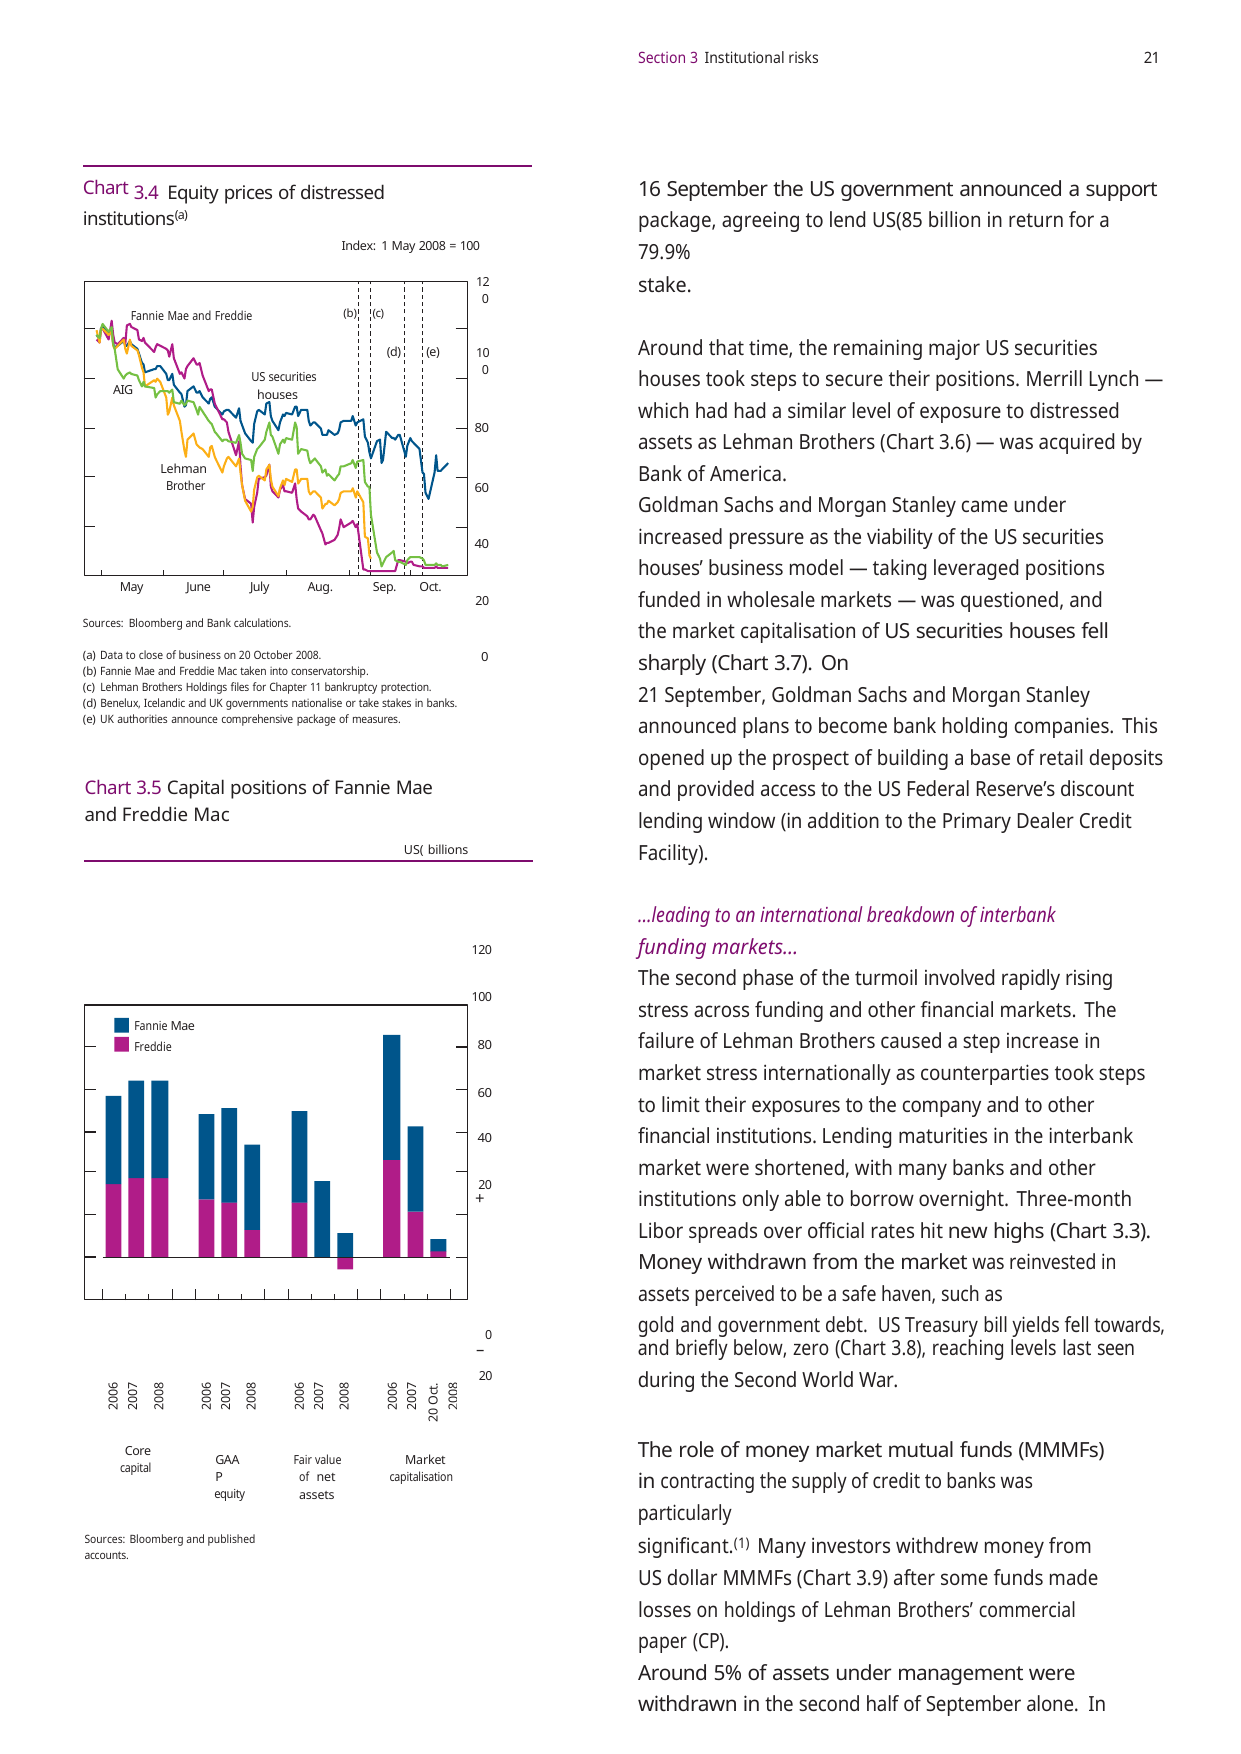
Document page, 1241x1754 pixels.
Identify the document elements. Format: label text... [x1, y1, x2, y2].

text – and briefly below, zero (Chart 3.8), reaching levels last seen [476, 1338, 1166, 1361]
text The second phase of the turmoil involved rapidly rising stress across funding and other financial markets. The failure of Lehman Brothers caused a step increase in market stress internationally as counterparties took steps to limit their exposures to the company and to other financial institutions. Lending maturities in the interbank market were shortened, with many banks and other institutions only able to borrow overnight. Three-month Libor spreads over official rates hit new highs (Chart 3.3). Money withdrawn from the market was reinvested in assets perceived to be a safe haven, such as [638, 963, 1164, 1307]
text 120 [470, 273, 489, 308]
text stake. [638, 270, 1166, 298]
list UK authorities announce comprehensive package of measures. [83, 711, 468, 726]
text The role of money market mutual funds (MMMFs) in contracting the supply of credit to banks was particularly [638, 1435, 1107, 1527]
list Fannie Mae and Freddie Mac taken into conservatorship. [83, 663, 468, 679]
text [638, 1658, 1152, 1718]
text 100 [470, 344, 489, 378]
text Sources: Bloomberg and published accounts. [84, 1531, 297, 1563]
text May June July Aug. Sep. Oct. [119, 578, 468, 595]
text 60 [470, 479, 489, 496]
text 120 [470, 941, 492, 958]
list Data to close of business on 20 October 2008. [83, 647, 468, 663]
text Market capitalisation [389, 1451, 456, 1485]
list Lehman Brothers Holdings files for Chapter 11 bankruptcy protection. [83, 679, 468, 694]
text US( billions [74, 841, 468, 858]
text GAAP [215, 1451, 246, 1485]
text 20 during the Second World War. [478, 1365, 1166, 1393]
text equity [214, 1485, 246, 1502]
text Sources: Bloomberg and Bank calculations. [83, 616, 468, 631]
text 0 gold and government debt. US Treasury bill yields fell towards, [485, 1311, 1166, 1338]
text Fair value of net assets [293, 1451, 354, 1503]
text 60 [470, 1084, 492, 1101]
list Benelux, Icelandic and UK governments nationalise or take stakes in banks. [83, 695, 468, 711]
text …leading to an international breakdown of interbank funding markets… [638, 900, 1122, 960]
text 20 [470, 592, 489, 609]
text + [475, 1194, 496, 1207]
text 100 [470, 988, 492, 1006]
text 40 [470, 535, 489, 552]
text 0 [470, 648, 489, 665]
text significant.(1) Many investors withdrew money from US dollar MMMFs (Chart 3.9) after some funds made losses on holdings of Lehman Brothers’ commercial paper (CP). [638, 1532, 1118, 1655]
text Core capital [120, 1442, 153, 1476]
text 16 September the US government announced a support package, agreeing to lend US(85 billion in return for a 79.9% [638, 174, 1166, 266]
text Chart 3.5 Capital positions of Fannie Mae and Freddie Mac [84, 774, 468, 827]
text 21 September, Goldman Sachs and Morgan Stanley announced plans to become bank holding companies. This opened up the prospect of building a base of retail deposits and provided access to the US Federal Reserve’s discount lending window (in addition to the Primary Dealer Credit Facility). [638, 680, 1166, 866]
text 40 [470, 1129, 492, 1146]
text 80 [470, 1036, 492, 1053]
text Chart 3.4 Equity prices of distressed institutions(a) [83, 174, 483, 231]
text Goldman Sachs and Morgan Stanley came under increased pressure as the viability of the US securities houses’ business model — taking leveraged positions funded in wholesale markets — was questioned, and the market capitalisation of US securities houses fell sharply (Chart 3.7). On [638, 490, 1136, 677]
text 20 [470, 1176, 492, 1193]
text 80 [470, 419, 489, 436]
text Around that time, the remaining major US securities houses took steps to secure their positions. Merrill Lynch — which had had a similar level of exposure to distressed assets as Lehman Brothers (Chart 3.6) — was acquired by Bank of America. [638, 333, 1164, 487]
